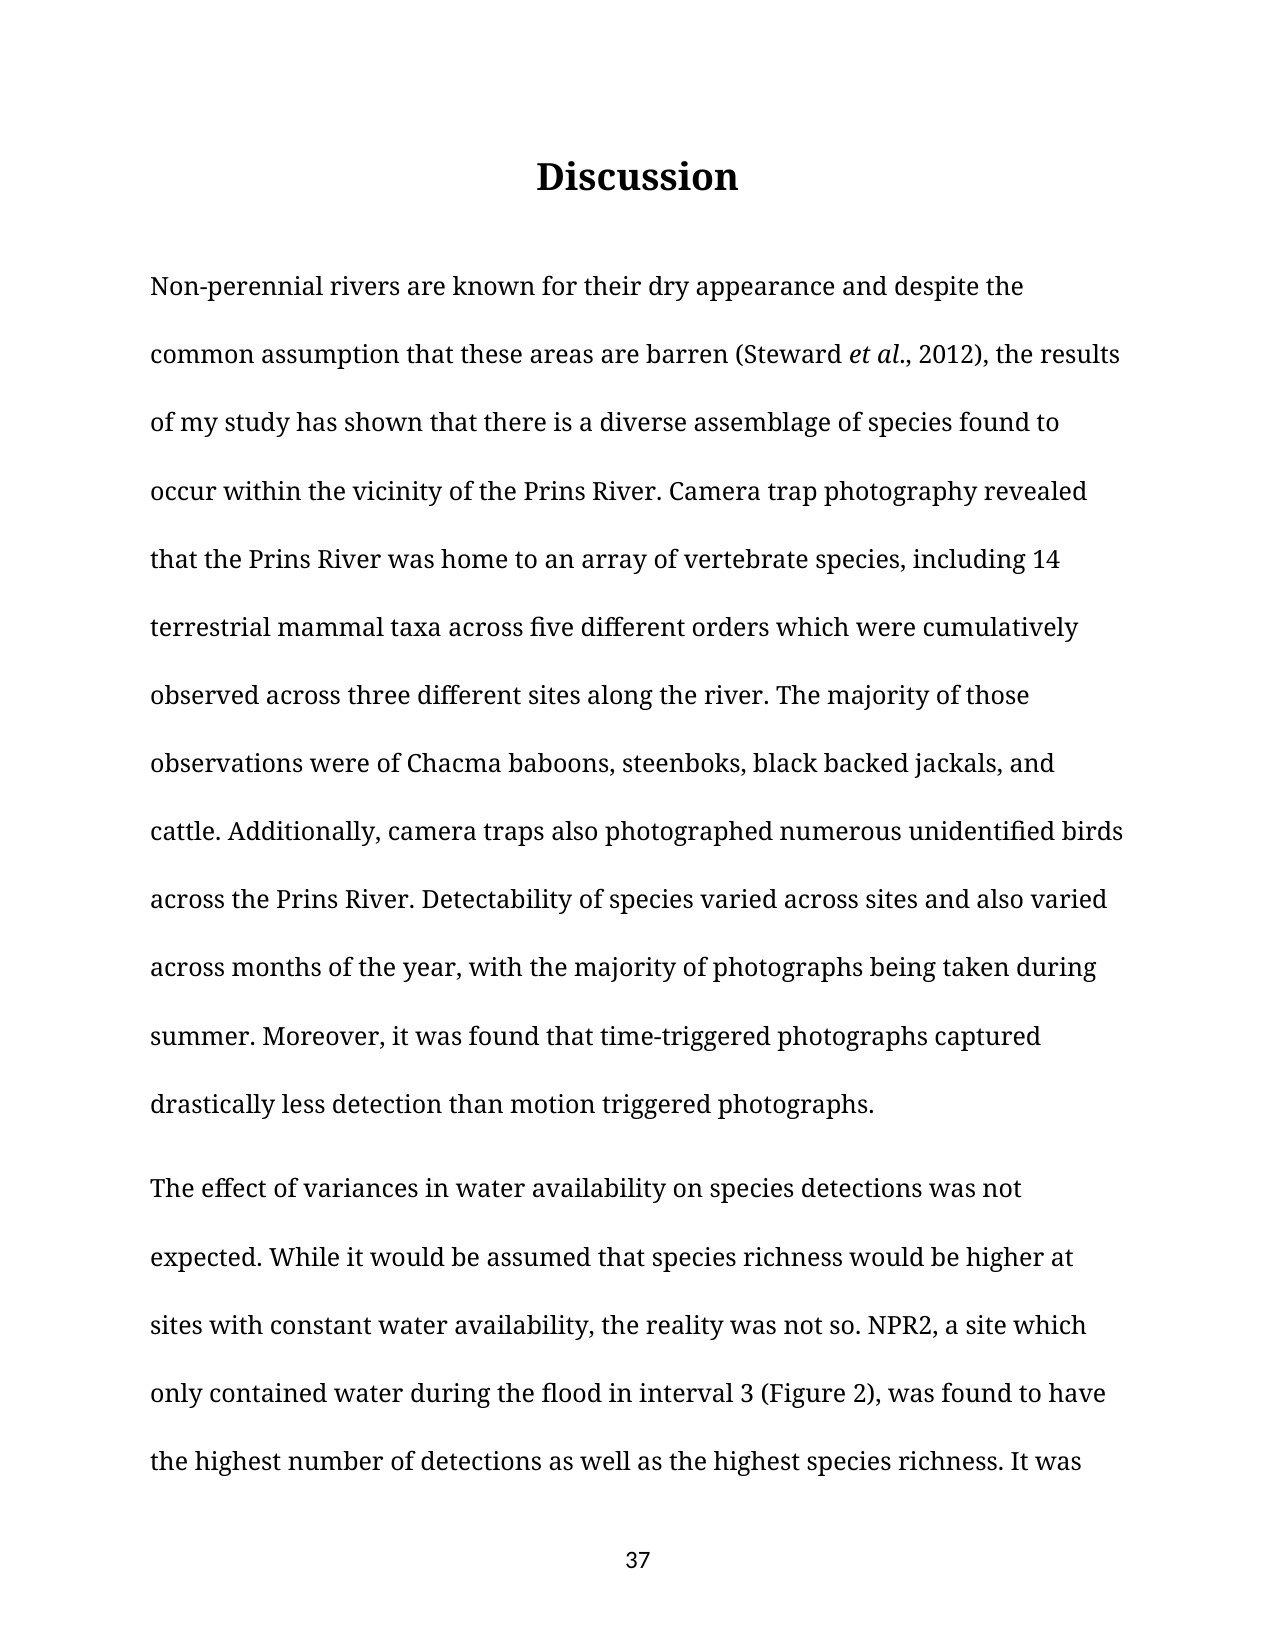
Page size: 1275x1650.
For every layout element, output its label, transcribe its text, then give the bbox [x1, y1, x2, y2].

text Non-perennial rivers are known for their dry appearance and despite the common assumption that these areas are barren (Steward et al., 2012), the results of my study has shown that there is a diverse assemblage of species found to occur within the vicinity of the Prins River. Camera trap photography revealed that the Prins River was home to an array of vertebrate species, including 14 terrestrial mammal taxa across five different orders which were cumulatively observed across three different sites along the river. The majority of those observations were of Chacma baboons, steenboks, black backed jackals, and cattle. Additionally, camera traps also photographed numerous unidentified birds across the Prins River. Detectability of species varied across sites and also varied across months of the year, with the majority of photographs being taken during summer. Moreover, it was found that time-triggered photographs captured drastically less detection than motion triggered photographs. [150, 269, 1125, 1120]
subtitle Discussion [150, 150, 1125, 201]
